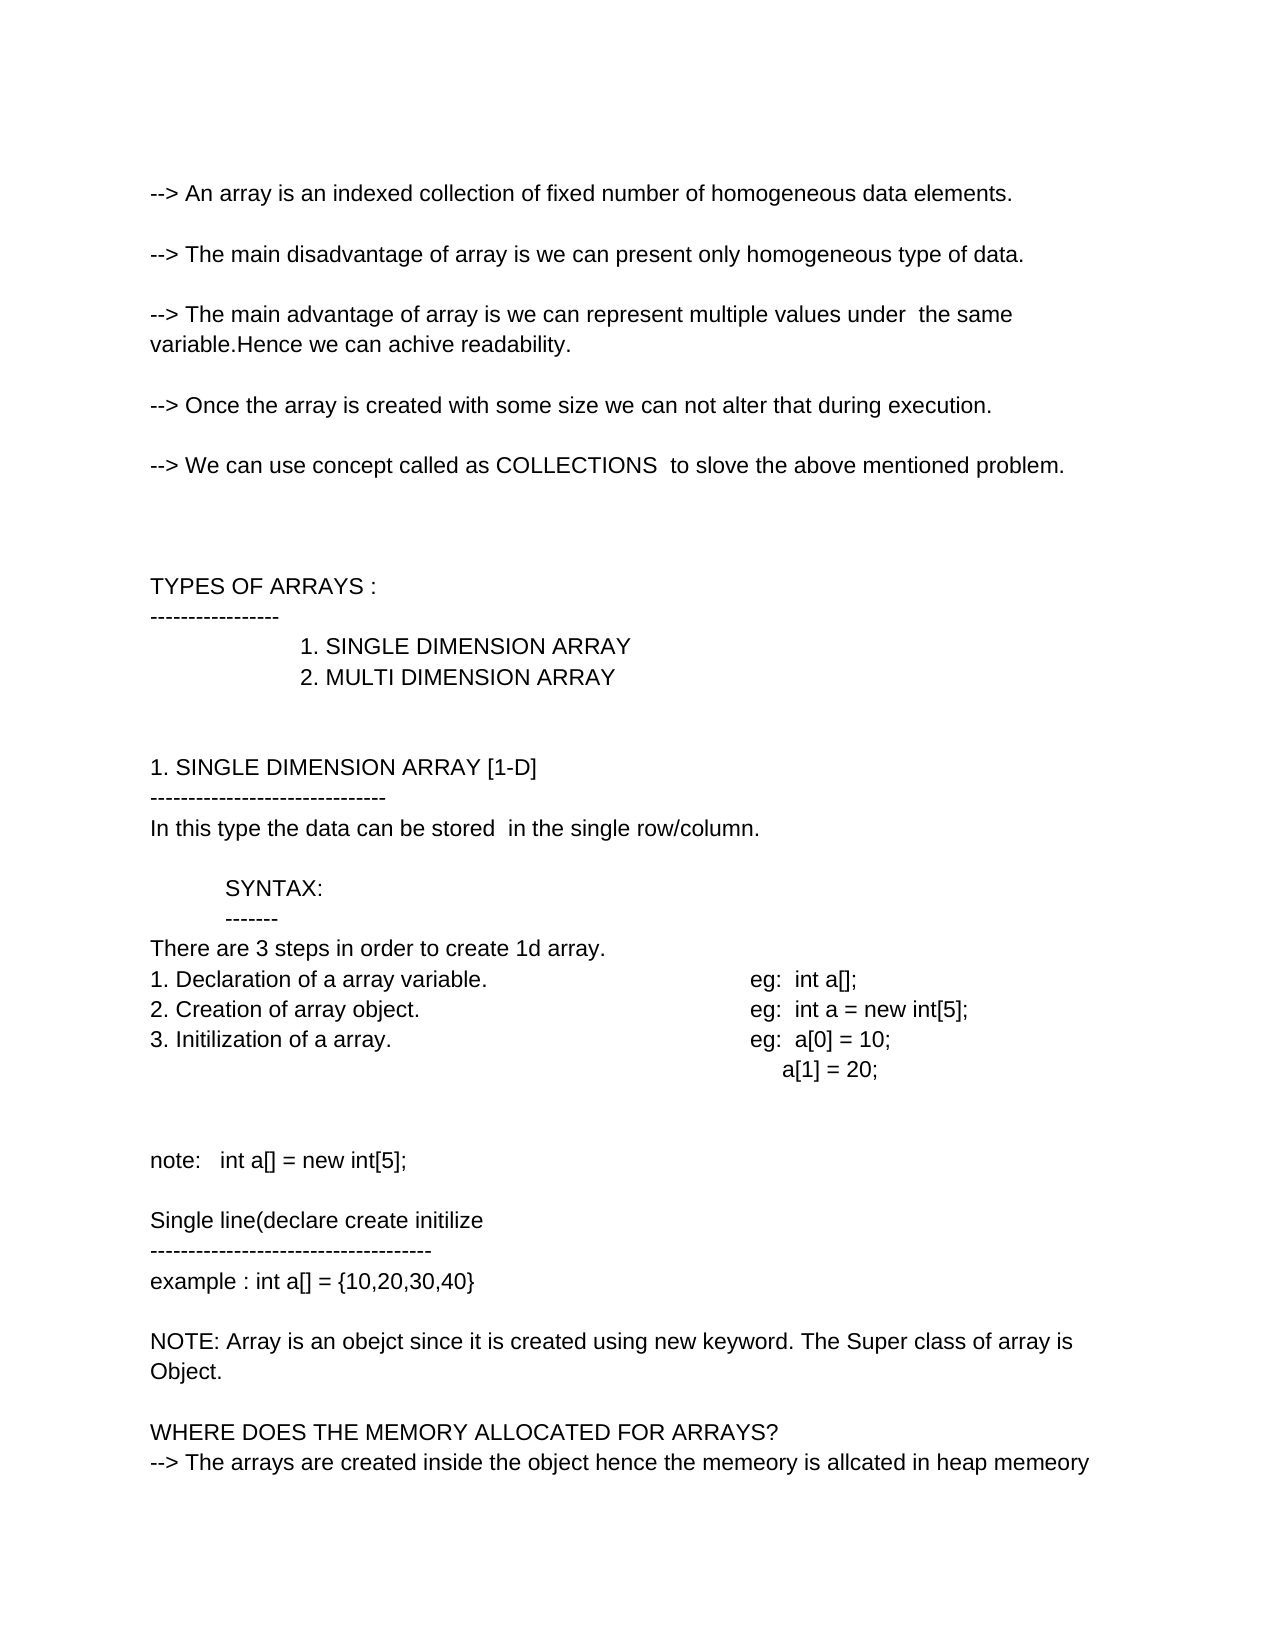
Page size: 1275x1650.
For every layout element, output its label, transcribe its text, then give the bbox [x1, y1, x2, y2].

text ------- [150, 905, 1125, 932]
text --> The main advantage of array is we can represent multiple values under the same variable.Hence we can achive readability. [150, 301, 1125, 358]
text --> Once the array is created with some size we can not alter that during execution. [150, 392, 1125, 418]
text ------------------------------------- [150, 1237, 1125, 1264]
text ------------------------------- [150, 784, 1125, 811]
text WHERE DOES THE MEMORY ALLOCATED FOR ARRAYS? [150, 1419, 1125, 1445]
text NOTE: Array is an obejct since it is created using new keyword. The Super class of array is Object. [150, 1328, 1125, 1385]
text note: int a[] = new int[5]; [150, 1147, 1125, 1173]
text 1. SINGLE DIMENSION ARRAY [1-D] [150, 754, 1125, 781]
text ----------------- [150, 603, 1125, 629]
text --> We can use concept called as COLLECTIONS to slove the above mentioned problem. [150, 452, 1125, 478]
text TYPES OF ARRAYS : [150, 573, 1125, 599]
text 2. Creation of array object. eg: int a = new int[5]; [150, 996, 1125, 1022]
text example : int a[] = {10,20,30,40} [150, 1268, 1125, 1294]
text --> The main disadvantage of array is we can present only homogeneous type of data. [150, 241, 1125, 267]
text a[1] = 20; [150, 1056, 1125, 1083]
text --> An array is an indexed collection of fixed number of homogeneous data elements. [150, 180, 1125, 207]
text 2. MULTI DIMENSION ARRAY [150, 663, 1125, 690]
text 1. SINGLE DIMENSION ARRAY [150, 633, 1125, 660]
text 1. Declaration of a array variable. eg: int a[]; [150, 966, 1125, 992]
text 3. Initilization of a array. eg: a[0] = 10; [150, 1026, 1125, 1052]
text There are 3 steps in order to create 1d array. [150, 935, 1125, 962]
text Single line(declare create initilize [150, 1207, 1125, 1234]
text SYNTAX: [150, 875, 1125, 901]
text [150, 1449, 1125, 1475]
text In this type the data can be stored in the single row/column. [150, 814, 1125, 841]
